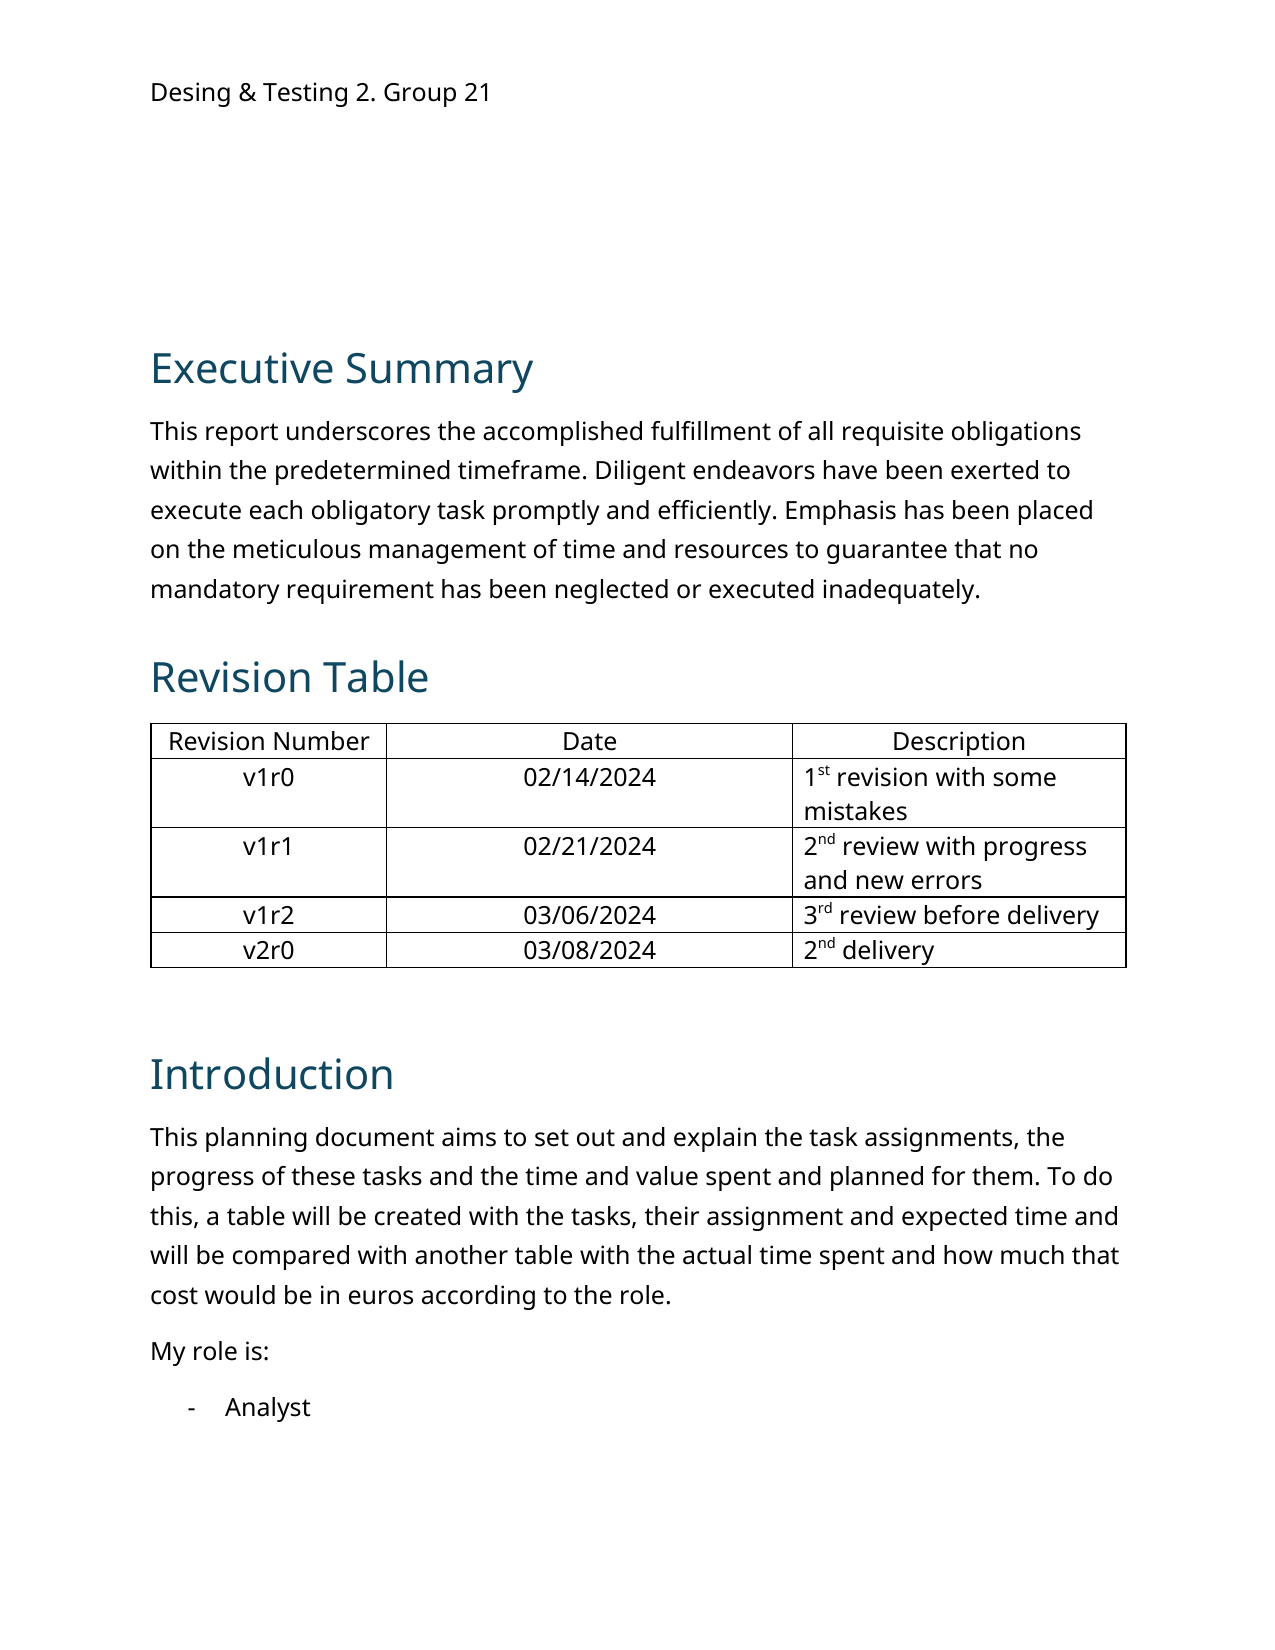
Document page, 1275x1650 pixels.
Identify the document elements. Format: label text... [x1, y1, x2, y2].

subtitle Introduction [150, 1045, 1125, 1102]
table_cell 03/08/2024 [387, 933, 792, 967]
table_cell v1r2 [152, 898, 386, 932]
table_cell 2nd delivery [793, 933, 1125, 967]
text This report underscores the accomplished fulfillment of all requisite obligations within the predetermined timeframe. Diligent endeavors have been exerted to execute each obligatory task promptly and efficiently. Emphasis has been placed on the meticulous management of time and resources to guarantee that no mandatory requirement has been neglected or executed inadequately. [150, 413, 1125, 605]
subtitle Executive Summary [150, 339, 1125, 396]
list Analyst [187, 1389, 1125, 1424]
table_cell 03/06/2024 [387, 898, 792, 932]
text My role is: [150, 1333, 1125, 1367]
table_cell 02/21/2024 [387, 828, 792, 896]
table_header Revision Number [152, 724, 386, 758]
text This planning document aims to set out and explain the task assignments, the progress of these tasks and the time and value spent and planned for them. To do this, a table will be created with the tasks, their assignment and expected time and will be compared with another table with the actual time spent and how much that cost would be in euros according to the role. [150, 1119, 1125, 1311]
table_cell 2nd review with progress and new errors [793, 828, 1125, 896]
subtitle Revision Table [150, 648, 1125, 705]
table_cell v2r0 [152, 933, 386, 967]
table_cell 1st revision with some mistakes [793, 759, 1125, 827]
table_cell v1r1 [152, 828, 386, 896]
table_cell 02/14/2024 [387, 759, 792, 827]
table_header Date [387, 724, 792, 758]
table_cell v1r0 [152, 759, 386, 827]
table_header Description [793, 724, 1125, 758]
table_cell 3rd review before delivery [793, 898, 1125, 932]
